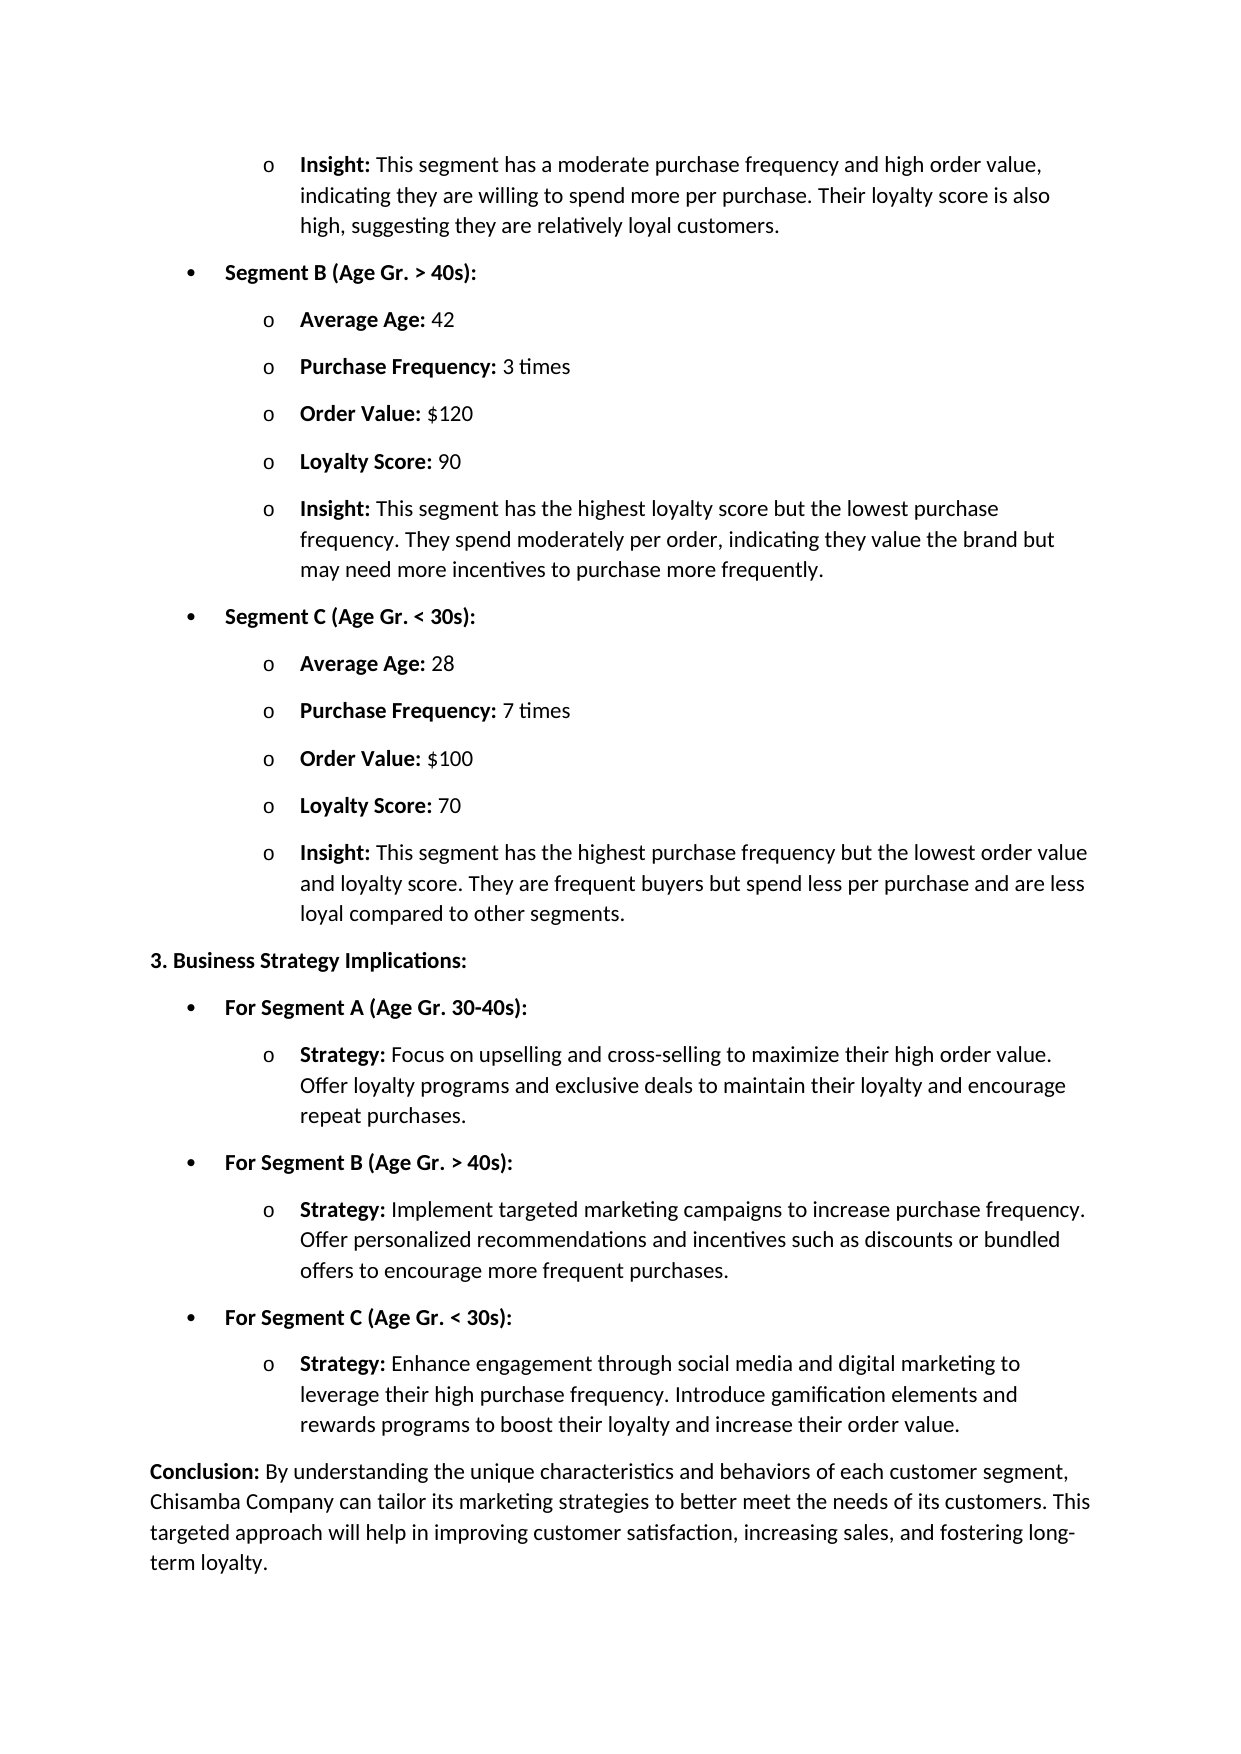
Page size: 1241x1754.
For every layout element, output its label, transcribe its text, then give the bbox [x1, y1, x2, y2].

list Insight: This segment has a moderate purchase frequency and high order value, indicating they are willing to spend more per purchase. Their loyalty score is also high, suggesting they are relatively loyal customers. [262, 150, 1090, 239]
list Purchase Frequency: 7 times [262, 696, 1090, 725]
list Segment C (Age Gr. < 30s): [187, 602, 1090, 630]
text Conclusion: By understanding the unique characteristics and behaviors of each customer segment, Chisamba Company can tailor its marketing strategies to better meet the needs of its customers. This targeted approach will help in improving customer satisfaction, increasing sales, and fostering long-term loyalty. [150, 1457, 1090, 1576]
list Loyalty Score: 70 [262, 791, 1090, 820]
list Order Value: $120 [262, 399, 1090, 428]
list For Segment C (Age Gr. < 30s): [187, 1303, 1090, 1331]
list Strategy: Focus on upselling and cross-selling to maximize their high order value. Offer loyalty programs and exclusive deals to maintain their loyalty and encourage repeat purchases. [262, 1040, 1090, 1129]
list Average Age: 28 [262, 649, 1090, 677]
list Segment B (Age Gr. > 40s): [187, 258, 1090, 286]
list Purchase Frequency: 3 times [262, 352, 1090, 381]
list For Segment B (Age Gr. > 40s): [187, 1148, 1090, 1176]
list Average Age: 42 [262, 305, 1090, 333]
list Strategy: Implement targeted marketing campaigns to increase purchase frequency. Offer personalized recommendations and incentives such as discounts or bundled offers to encourage more frequent purchases. [262, 1195, 1090, 1284]
list Insight: This segment has the highest loyalty score but the lowest purchase frequency. They spend moderately per order, indicating they value the brand but may need more incentives to purchase more frequently. [262, 494, 1090, 583]
list Strategy: Enhance engagement through social media and digital marketing to leverage their high purchase frequency. Introduce gamification elements and rewards programs to boost their loyalty and increase their order value. [262, 1349, 1090, 1438]
list Loyalty Score: 90 [262, 447, 1090, 475]
text 3. Business Strategy Implications: [150, 946, 1090, 974]
list Insight: This segment has the highest purchase frequency but the lowest order value and loyalty score. They are frequent buyers but spend less per purchase and are less loyal compared to other segments. [262, 838, 1090, 927]
list For Segment A (Age Gr. 30-40s): [187, 993, 1090, 1021]
list Order Value: $100 [262, 744, 1090, 772]
